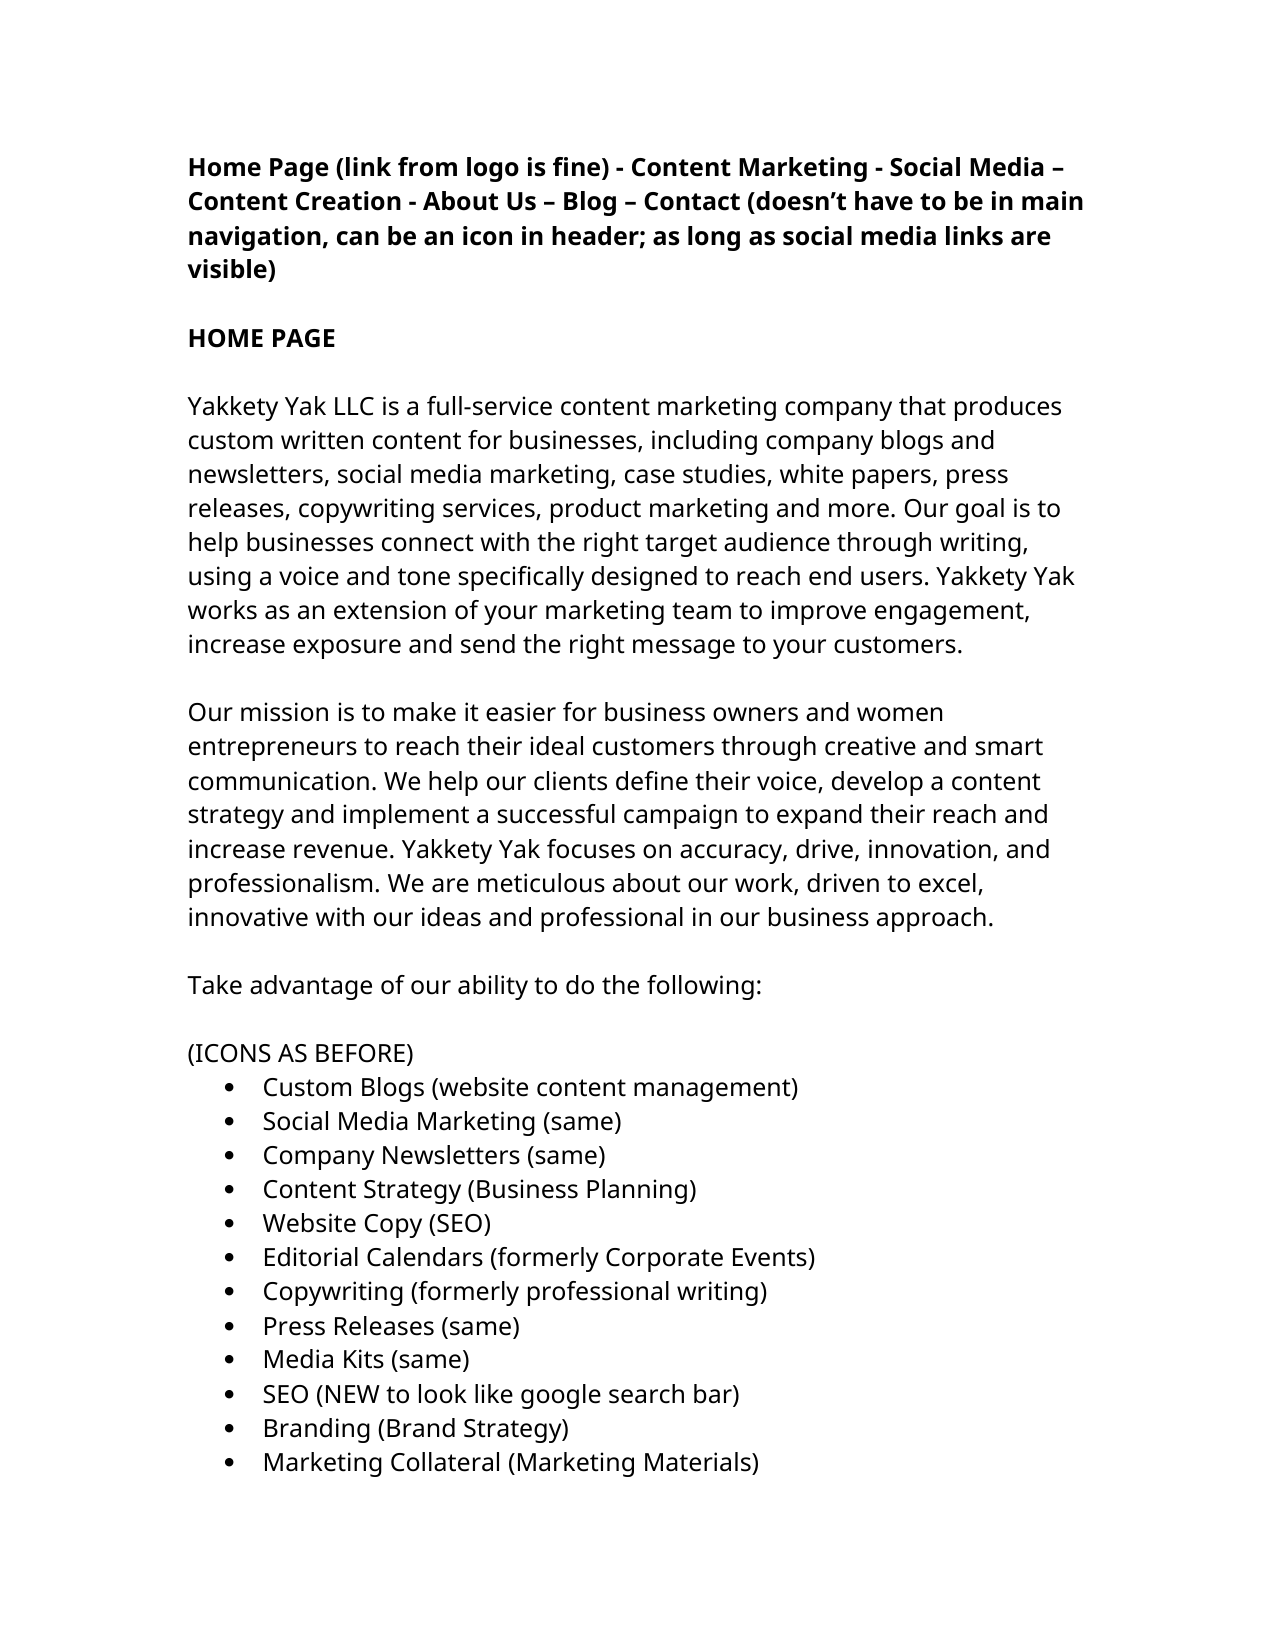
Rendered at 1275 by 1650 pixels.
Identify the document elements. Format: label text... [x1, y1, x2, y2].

text HOME PAGE [187, 320, 1087, 354]
list Marketing Collateral (Marketing Materials) [225, 1444, 1087, 1478]
list Custom Blogs (website content management) [225, 1070, 1087, 1104]
list Branding (Brand Strategy) [225, 1410, 1087, 1444]
list Press Releases (same) [225, 1308, 1087, 1342]
text Take advantage of our ability to do the following: [187, 967, 1087, 1002]
list Content Strategy (Business Planning) [225, 1172, 1087, 1206]
list Social Media Marketing (same) [225, 1104, 1087, 1138]
list Copywriting (formerly professional writing) [225, 1274, 1087, 1308]
list SEO (NEW to look like google search bar) [225, 1376, 1087, 1410]
text Our mission is to make it easier for business owners and women entrepreneurs to reach their ideal customers through creative and smart communication. We help our clients define their voice, develop a content strategy and implement a successful campaign to expand their reach and increase revenue. Yakkety Yak focuses on accuracy, drive, innovation, and professionalism. We are meticulous about our work, driven to excel, innovative with our ideas and professional in our business approach. [187, 695, 1087, 933]
list Media Kits (same) [225, 1342, 1087, 1376]
list Website Copy (SEO) [225, 1206, 1087, 1240]
text Yakkety Yak LLC is a full-service content marketing company that produces custom written content for businesses, including company blogs and newsletters, social media marketing, case studies, white papers, press releases, copywriting services, product marketing and more. Our goal is to help businesses connect with the right target audience through writing, using a voice and tone specifically designed to reach end users. Yakkety Yak works as an extension of your marketing team to improve engagement, increase exposure and send the right message to your customers. [187, 388, 1087, 661]
list Company Newsletters (same) [225, 1138, 1087, 1172]
text Home Page (link from logo is fine) - Content Marketing - Social Media – Content Creation - About Us – Blog – Contact (doesn’t have to be in main navigation, can be an icon in header; as long as social media links are visible) [187, 150, 1087, 286]
text (ICONS AS BEFORE) [187, 1036, 1087, 1070]
list Editorial Calendars (formerly Corporate Events) [225, 1240, 1087, 1274]
